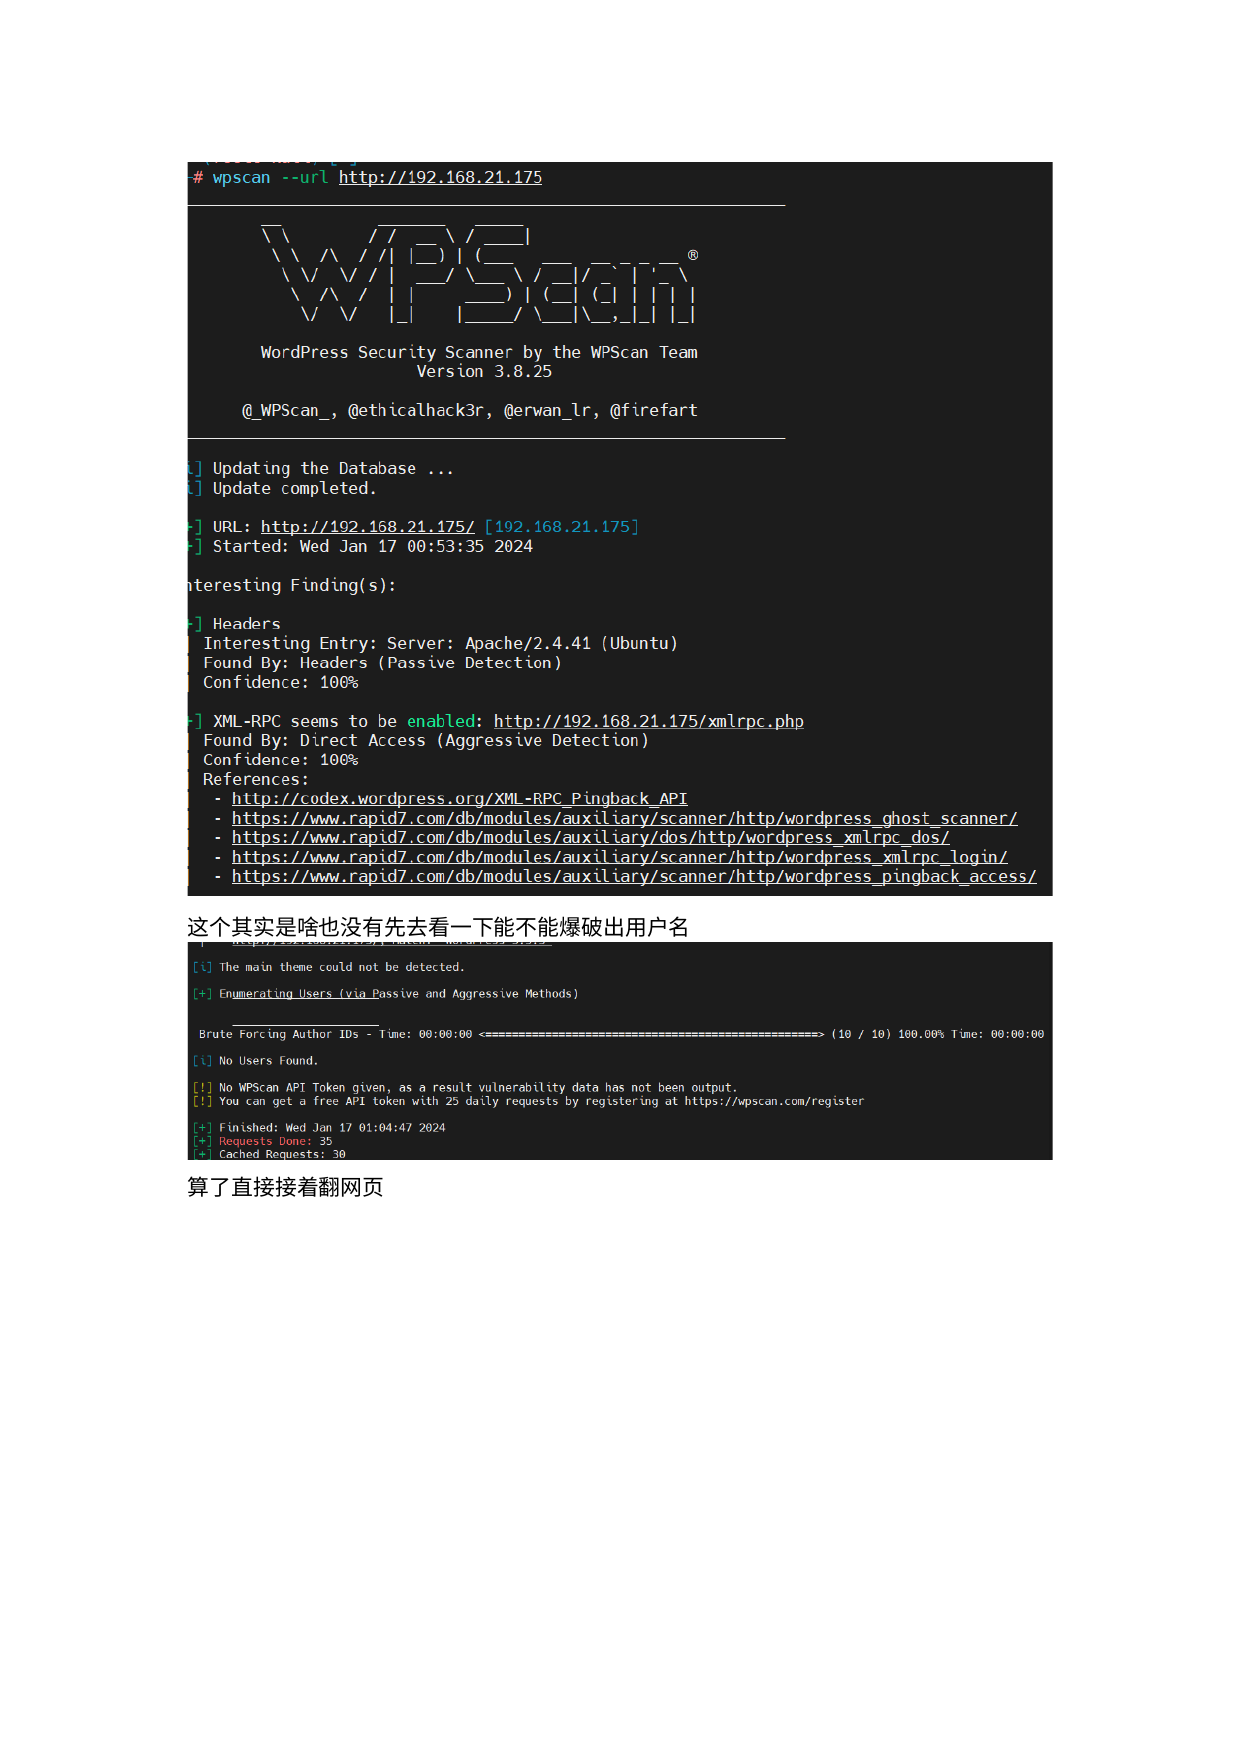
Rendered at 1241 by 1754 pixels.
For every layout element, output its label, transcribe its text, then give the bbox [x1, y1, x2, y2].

text 这个其实是啥也没有先去看一下能不能爆破出用户名 [187, 909, 1053, 942]
picture [187, 162, 1053, 896]
text 算了直接接着翻网页 [187, 1169, 1053, 1202]
picture [187, 942, 1053, 1160]
